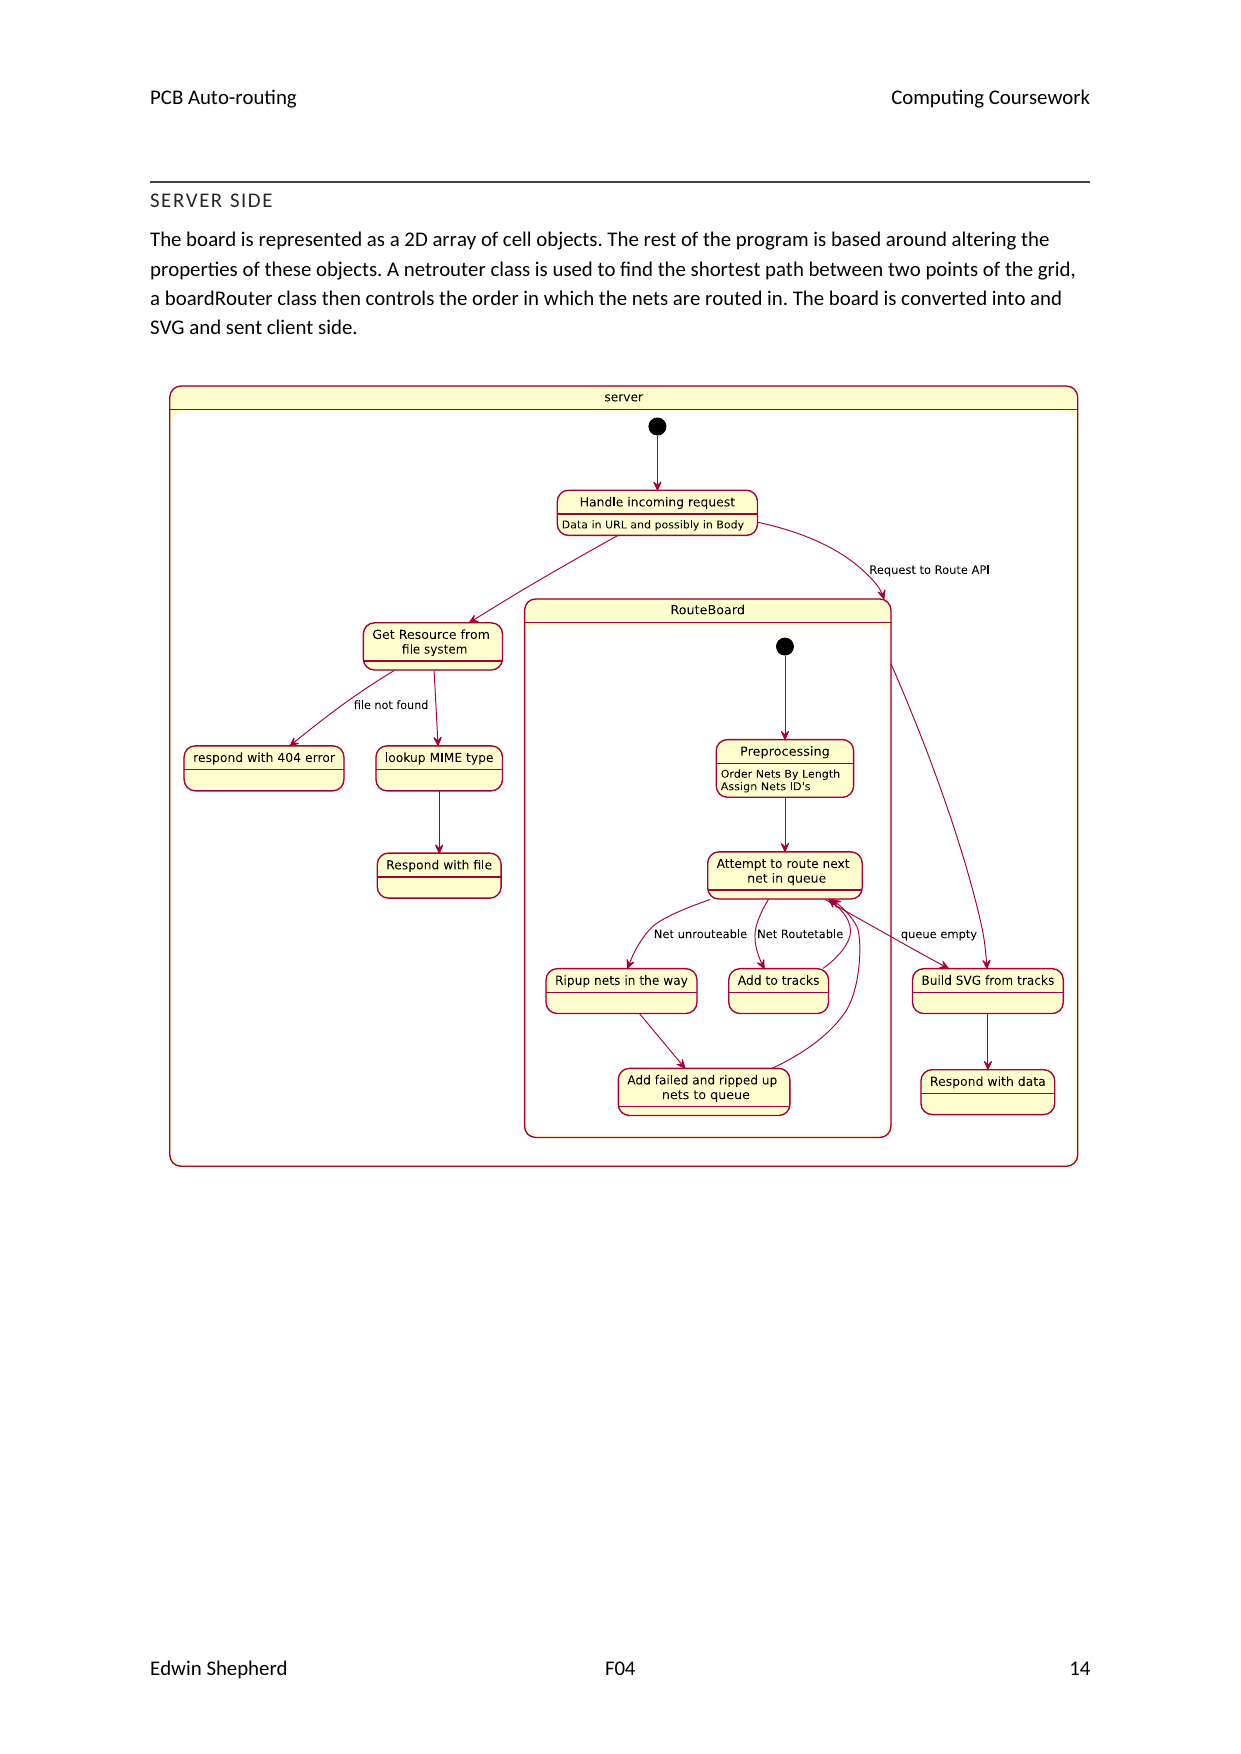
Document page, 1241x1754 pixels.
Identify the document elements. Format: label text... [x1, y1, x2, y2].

text The board is represented as a 2D array of cell objects. The rest of the program is based around altering the properties of these objects. A netrouter class is used to find the shortest path between two points of the grid, a boardRouter class then controls the order in which the nets are routed in. The board is converted into and SVG and sent client side. [150, 227, 1090, 339]
subtitle Server Side [150, 183, 1090, 212]
